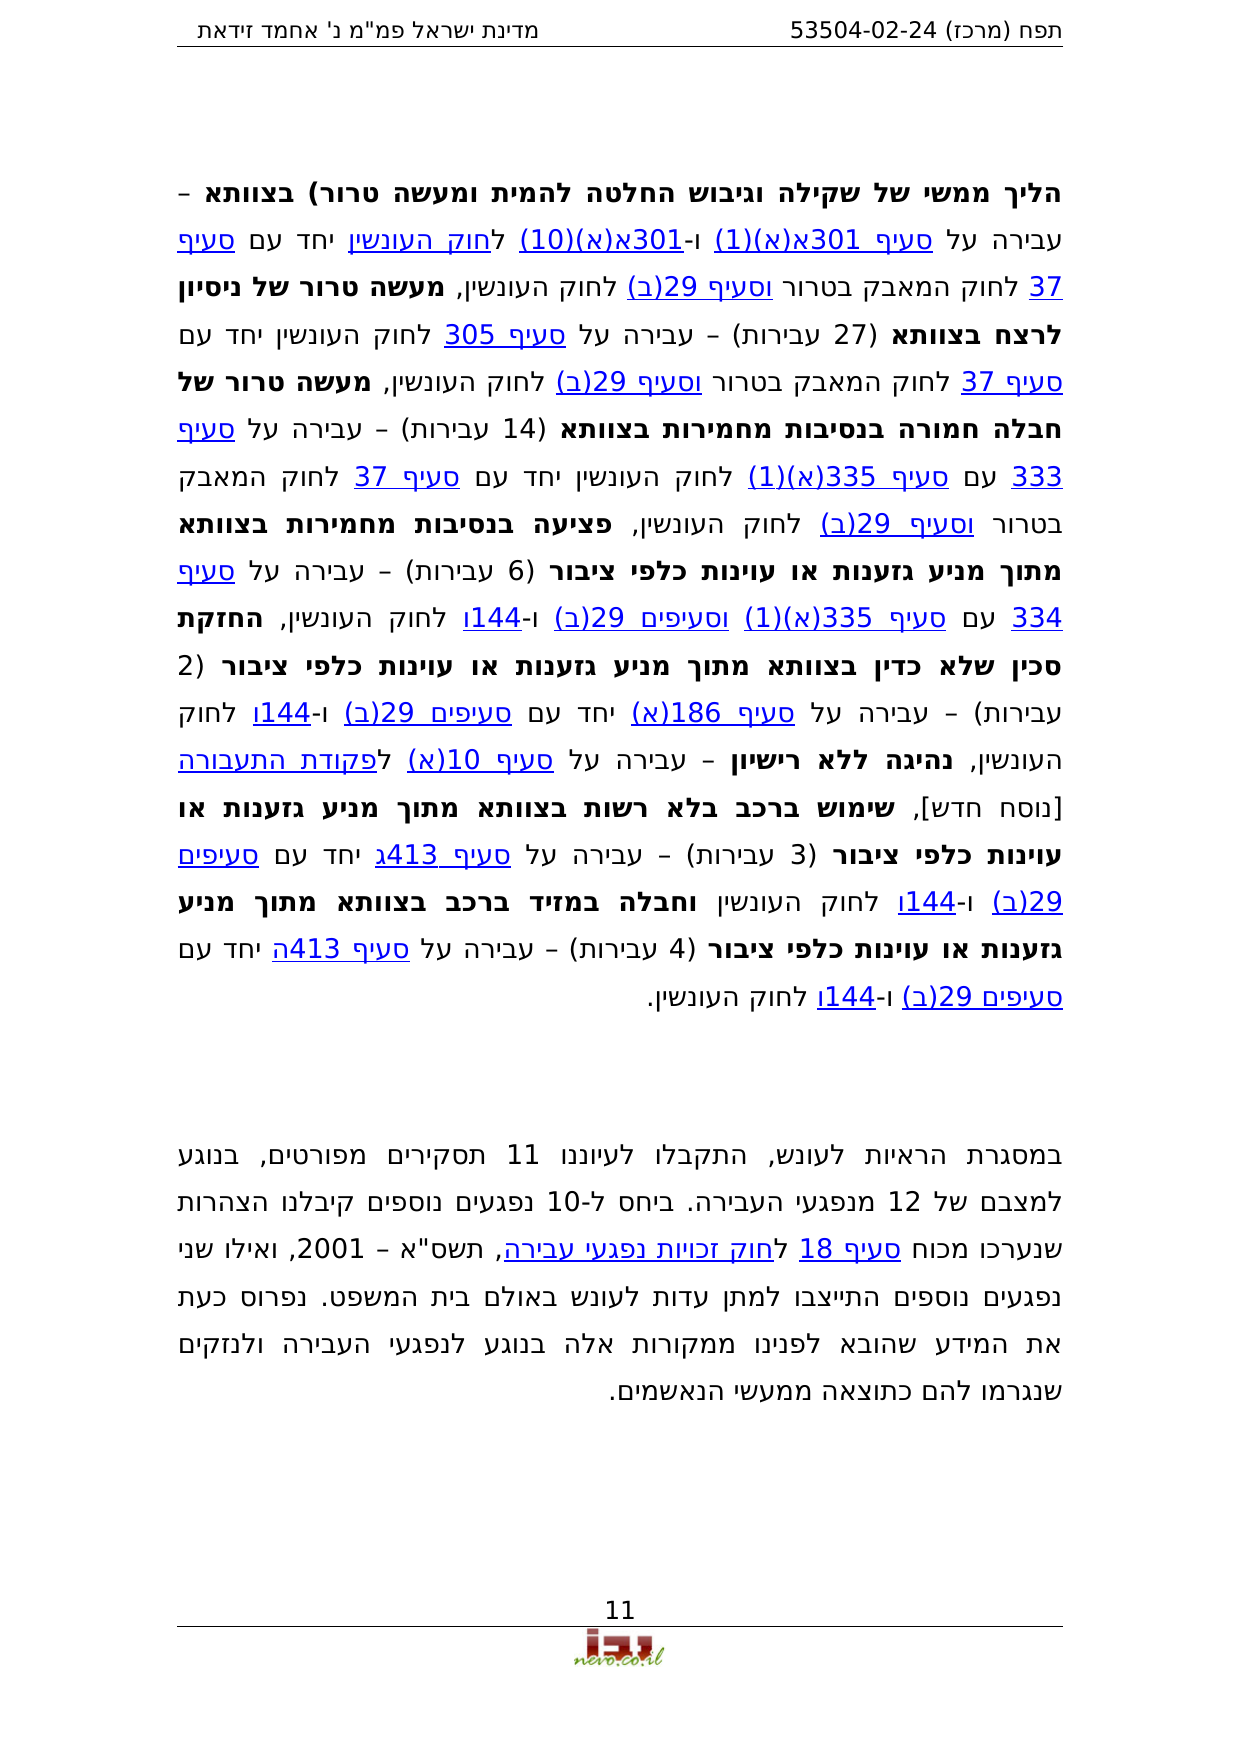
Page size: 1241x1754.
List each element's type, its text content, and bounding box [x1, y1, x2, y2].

picture [574, 1628, 666, 1667]
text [177, 177, 1063, 1013]
text במסגרת הראיות לעונש, התקבלו לעיוננו 11 תסקירים מפורטים, בנוגע למצבם של 12 מנפגעי העבירה. ביחס ל-10 נפגעים נוספים קיבלנו הצהרות שנערכו מכוח סעיף 18 לחוק זכויות נפגעי עבירה, תשס"א – 2001, ואילו שני נפגעים נוספים התייצבו למתן עדות לעונש באולם בית המשפט. נפרוס כעת את המידע שהובא לפנינו ממקורות אלה בנוגע לנפגעי העבירה ולנזקים שנגרמו להם כתוצאה ממעשי הנאשמים. [177, 1139, 1063, 1407]
